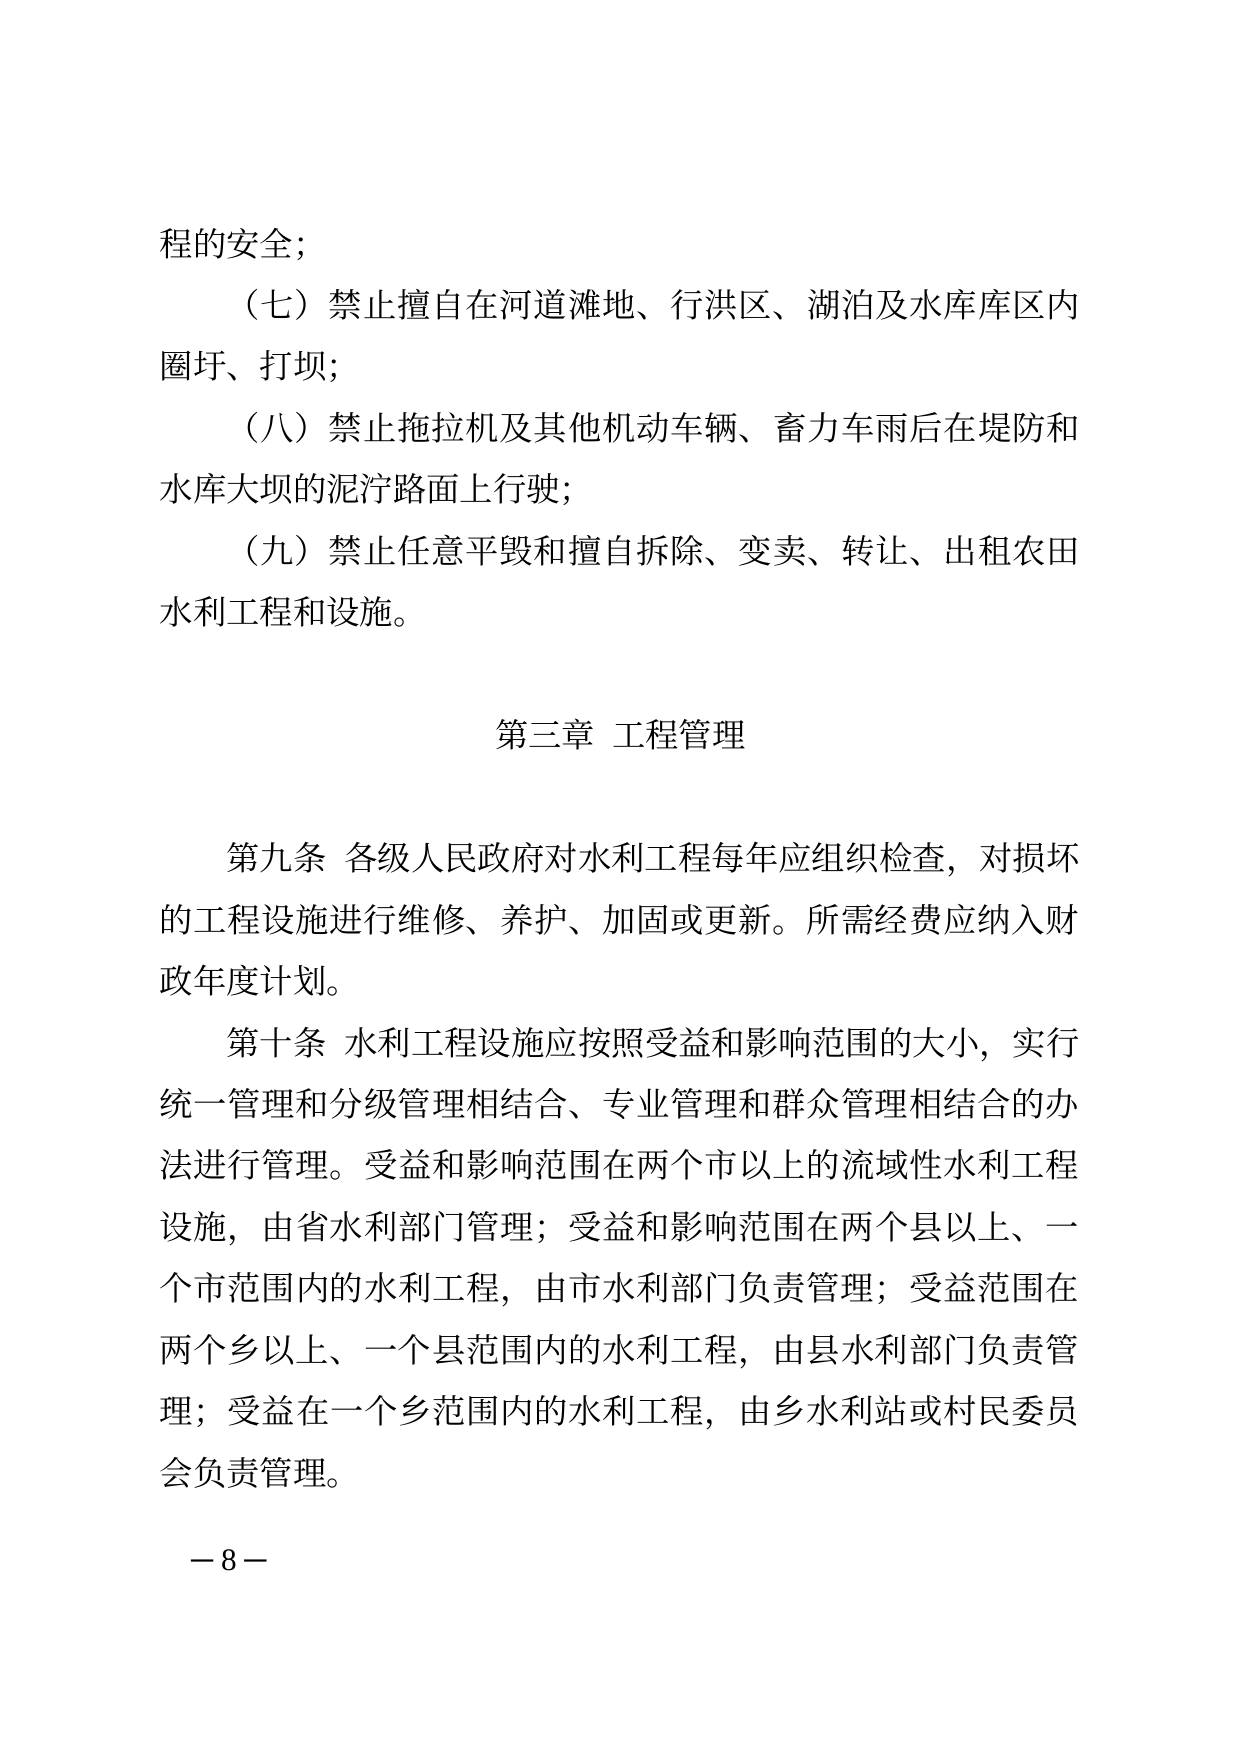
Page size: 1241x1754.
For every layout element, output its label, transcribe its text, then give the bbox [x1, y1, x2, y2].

text 第九条 各级人民政府对水利工程每年应组织检查，对损坏的工程设施进行维修、养护、加固或更新。所需经费应纳入财政年度计划。 [159, 821, 1081, 1006]
text 第十条 水利工程设施应按照受益和影响范围的大小，实行统一管理和分级管理相结合、专业管理和群众管理相结合的办法进行管理。受益和影响范围在两个市以上的流域性水利工程设施，由省水利部门管理；受益和影响范围在两个县以上、一个市范围内的水利工程，由市水利部门负责管理；受益范围在两个乡以上、一个县范围内的水利工程，由县水利部门负责管理；受益在一个乡范围内的水利工程，由乡水利站或村民委员会负责管理。 [159, 1006, 1081, 1497]
text 第三章 工程管理 [159, 698, 1081, 760]
text （七）禁止擅自在河道滩地、行洪区、湖泊及水库库区内圈圩、打坝； [159, 268, 1081, 391]
text （九）禁止任意平毁和擅自拆除、变卖、转让、出租农田水利工程和设施。 [159, 514, 1081, 637]
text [159, 207, 1081, 268]
text （八）禁止拖拉机及其他机动车辆、畜力车雨后在堤防和水库大坝的泥泞路面上行驶； [159, 391, 1081, 514]
